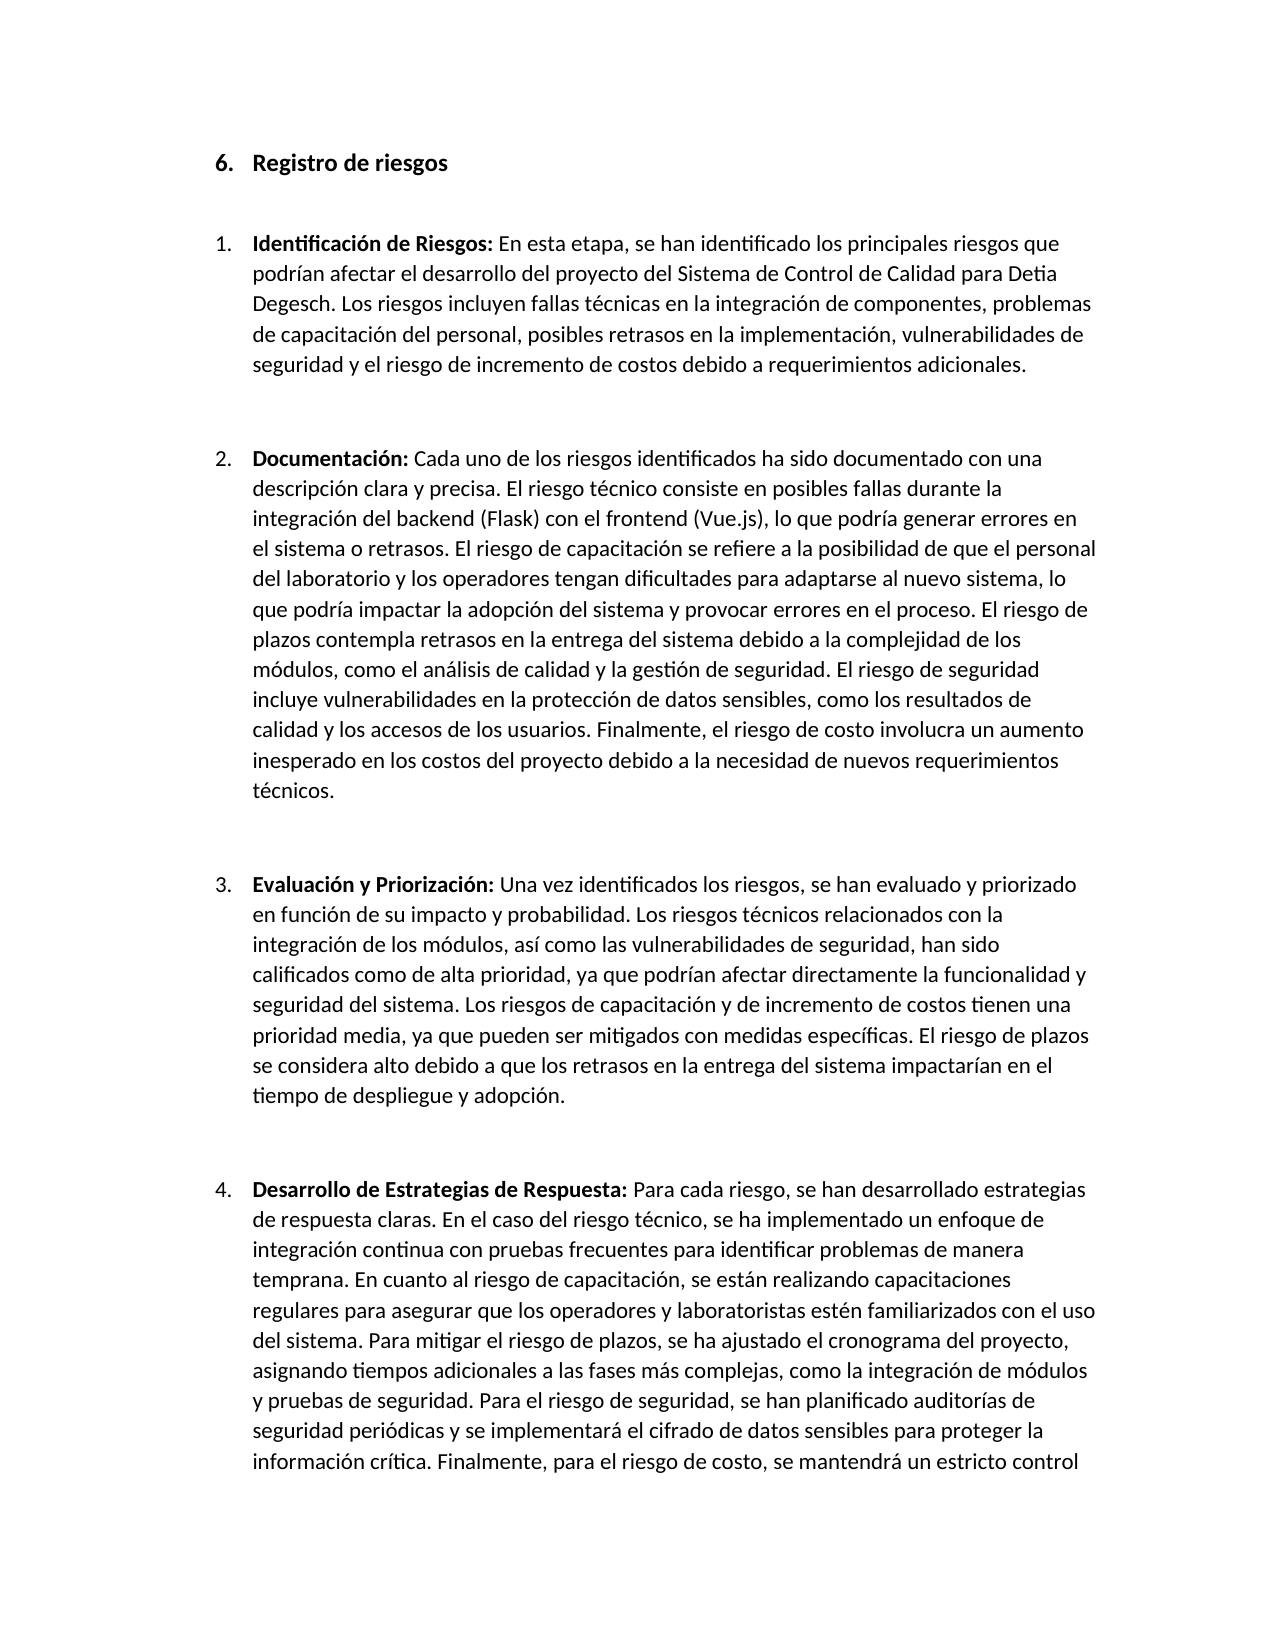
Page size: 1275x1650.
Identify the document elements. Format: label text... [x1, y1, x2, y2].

list Evaluación y Priorización: Una vez identificados los riesgos, se han evaluado y priorizado en función de su impacto y probabilidad. Los riesgos técnicos relacionados con la integración de los módulos, así como las vulnerabilidades de seguridad, han sido calificados como de alta prioridad, ya que podrían afectar directamente la funcionalidad y seguridad del sistema. Los riesgos de capacitación y de incremento de costos tienen una prioridad media, ya que pueden ser mitigados con medidas específicas. El riesgo de plazos se considera alto debido a que los retrasos en la entrega del sistema impactarían en el tiempo de despliegue y adopción. [215, 870, 1098, 1109]
subtitle Registro de riesgos [215, 148, 1098, 178]
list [215, 1175, 1098, 1475]
list Identificación de Riesgos: En esta etapa, se han identificado los principales riesgos que podrían afectar el desarrollo del proyecto del Sistema de Control de Calidad para Detia Degesch. Los riesgos incluyen fallas técnicas en la integración de componentes, problemas de capacitación del personal, posibles retrasos en la implementación, vulnerabilidades de seguridad y el riesgo de incremento de costos debido a requerimientos adicionales. [215, 229, 1098, 378]
list Documentación: Cada uno de los riesgos identificados ha sido documentado con una descripción clara y precisa. El riesgo técnico consiste en posibles fallas durante la integración del backend (Flask) con el frontend (Vue.js), lo que podría generar errores en el sistema o retrasos. El riesgo de capacitación se refiere a la posibilidad de que el personal del laboratorio y los operadores tengan dificultades para adaptarse al nuevo sistema, lo que podría impactar la adopción del sistema y provocar errores en el proceso. El riesgo de plazos contempla retrasos en la entrega del sistema debido a la complejidad de los módulos, como el análisis de calidad y la gestión de seguridad. El riesgo de seguridad incluye vulnerabilidades en la protección de datos sensibles, como los resultados de calidad y los accesos de los usuarios. Finalmente, el riesgo de costo involucra un aumento inesperado en los costos del proyecto debido a la necesidad de nuevos requerimientos técnicos. [215, 444, 1098, 804]
